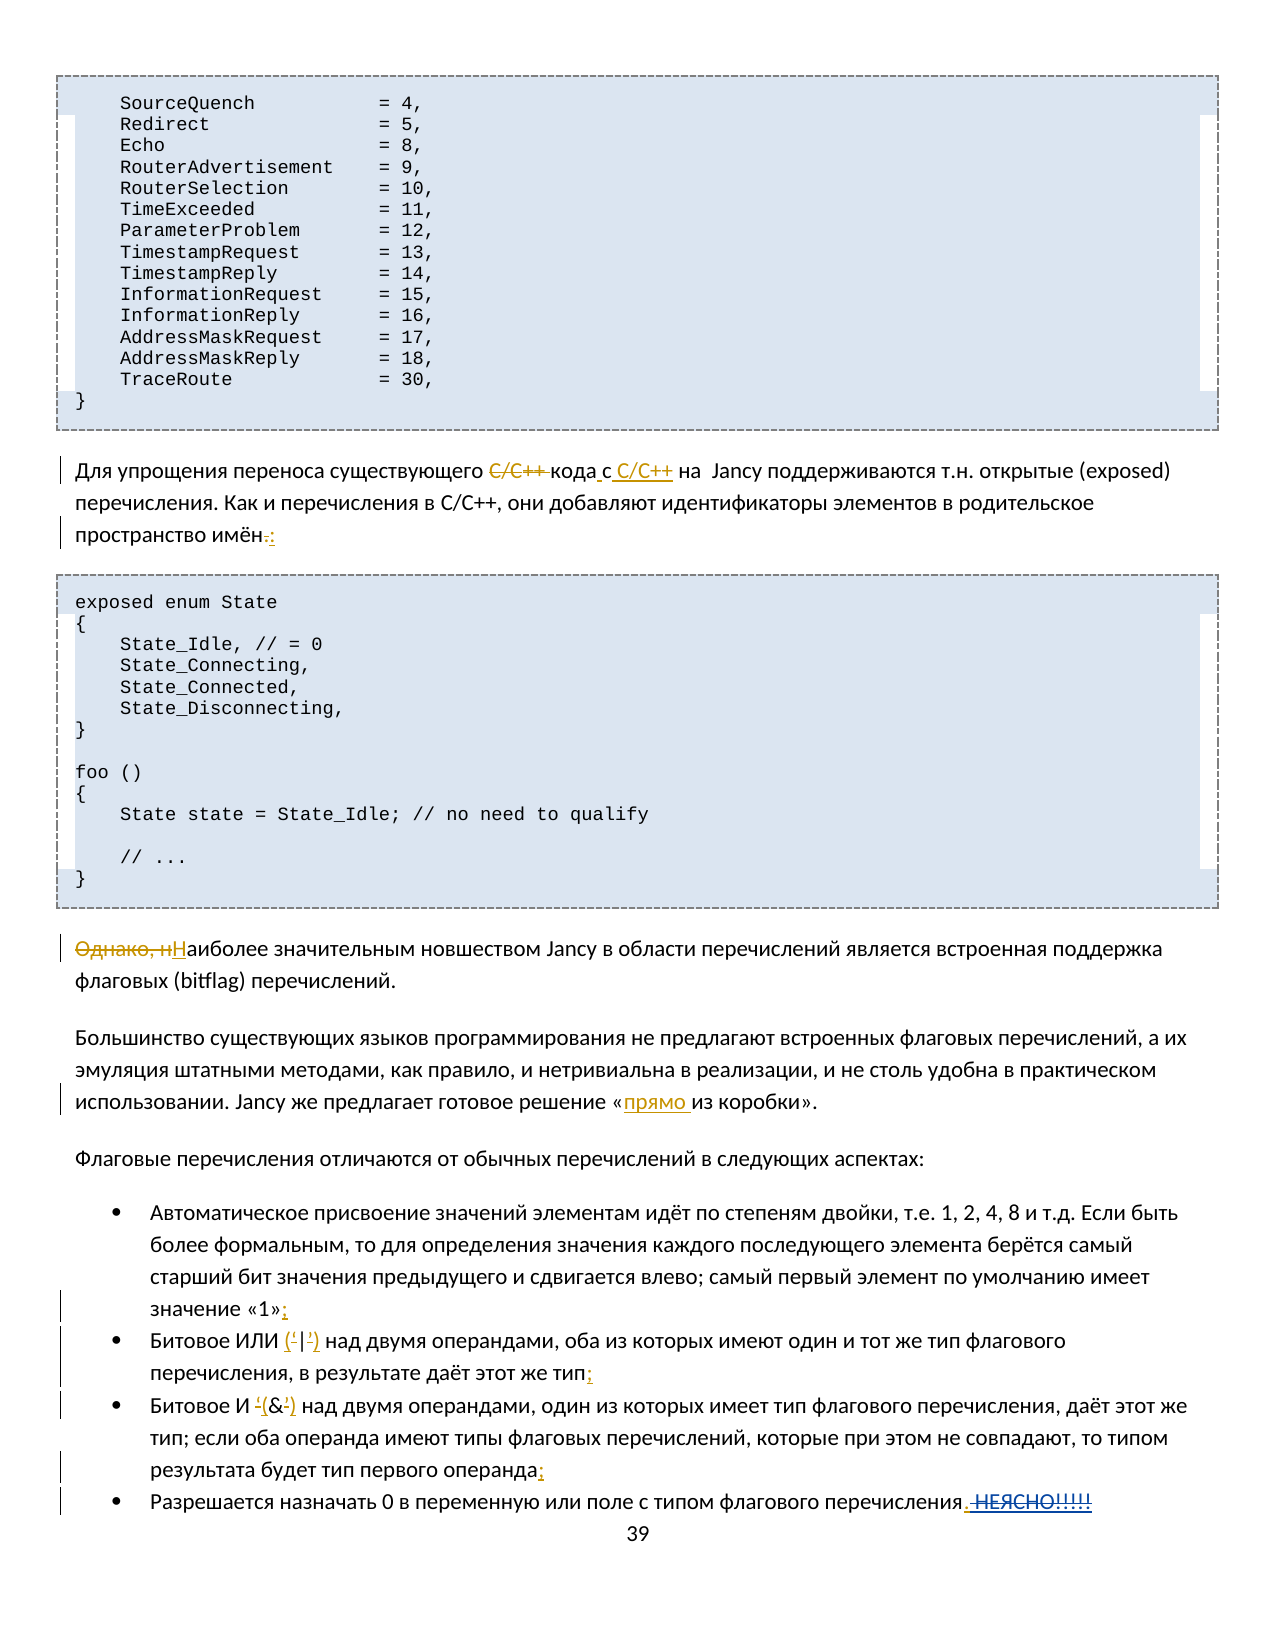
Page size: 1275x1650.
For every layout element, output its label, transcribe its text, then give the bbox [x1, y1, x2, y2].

text State_Connecting, [75, 656, 1200, 677]
text InformationRequest = 15, [75, 285, 1200, 306]
text State state = State_Idle; // no need to qualify [75, 805, 1200, 826]
list Битовое ИЛИ | над двумя операндами, оба из которых имеют один и тот же тип флагового перечисления, в результате даёт этот же тип [112, 1326, 1200, 1387]
text Redirect = 5, [75, 115, 1200, 136]
text TimestampRequest = 13, [75, 242, 1200, 264]
text Большинство существующих языков программирования не предлагают встроенных флаговых перечислений, а их эмуляция штатными методами, как правило, и нетривиальна в реализации, и не столь удобна в практическом использовании. Jancy же предлагает готовое решение «из коробки». [75, 1023, 1200, 1115]
text Для упрощения переноса существующего кодас на Jancy поддерживаются т.н. открытые (exposed) перечисления. Как и перечисления в C/С++, они добавляют идентификаторы элементов в родительское пространство имён [75, 456, 1200, 549]
text State_Disconnecting, [75, 699, 1200, 720]
text { [75, 614, 1200, 635]
text State_Idle, // = 0 [75, 635, 1200, 656]
list Битовое И & над двумя операндами, один из которых имеет тип флагового перечисления, даёт этот же тип; если оба операнда имеют типы флаговых перечислений, которые при этом не совпадают, то типом результата будет тип первого операнда [112, 1391, 1200, 1483]
text RouterSelection = 10, [75, 179, 1200, 200]
text Флаговые перечисления отличаются от обычных перечислений в следующих аспектах: [75, 1144, 1200, 1173]
text AddressMaskReply = 18, [75, 349, 1200, 370]
text TimeExceeded = 11, [75, 200, 1200, 221]
text } [56, 850, 1219, 909]
text exposed enum State [56, 574, 1219, 614]
text InformationReply = 16, [75, 306, 1200, 327]
text AddressMaskRequest = 17, [75, 327, 1200, 349]
text foo () [75, 762, 1200, 784]
text { [75, 784, 1200, 805]
text аиболее значительным новшеством Jancy в области перечислений является встроенная поддержка флаговых (bitflag) перечислений. [75, 934, 1200, 994]
text State_Connected, [75, 677, 1200, 699]
text } [75, 720, 1200, 741]
text ParameterProblem = 12, [75, 221, 1200, 242]
list Разрешается назначать 0 в переменную или поле с типом флагового перечисления [112, 1487, 1200, 1515]
list Автоматическое присвоение значений элементам идёт по степеням двойки, т.е. 1, 2, 4, 8 и т.д. Если быть более формальным, то для определения значения каждого последующего элемента берётся самый старший бит значения предыдущего и сдвигается влево; самый первый элемент по умолчанию имеет значение «1» [112, 1198, 1200, 1322]
text RouterAdvertisement = 9, [75, 157, 1200, 179]
text } [56, 372, 1219, 431]
text SourceQuench = 4, [56, 75, 1219, 115]
text TimestampReply = 14, [75, 264, 1200, 285]
text Echo = 8, [75, 136, 1200, 157]
